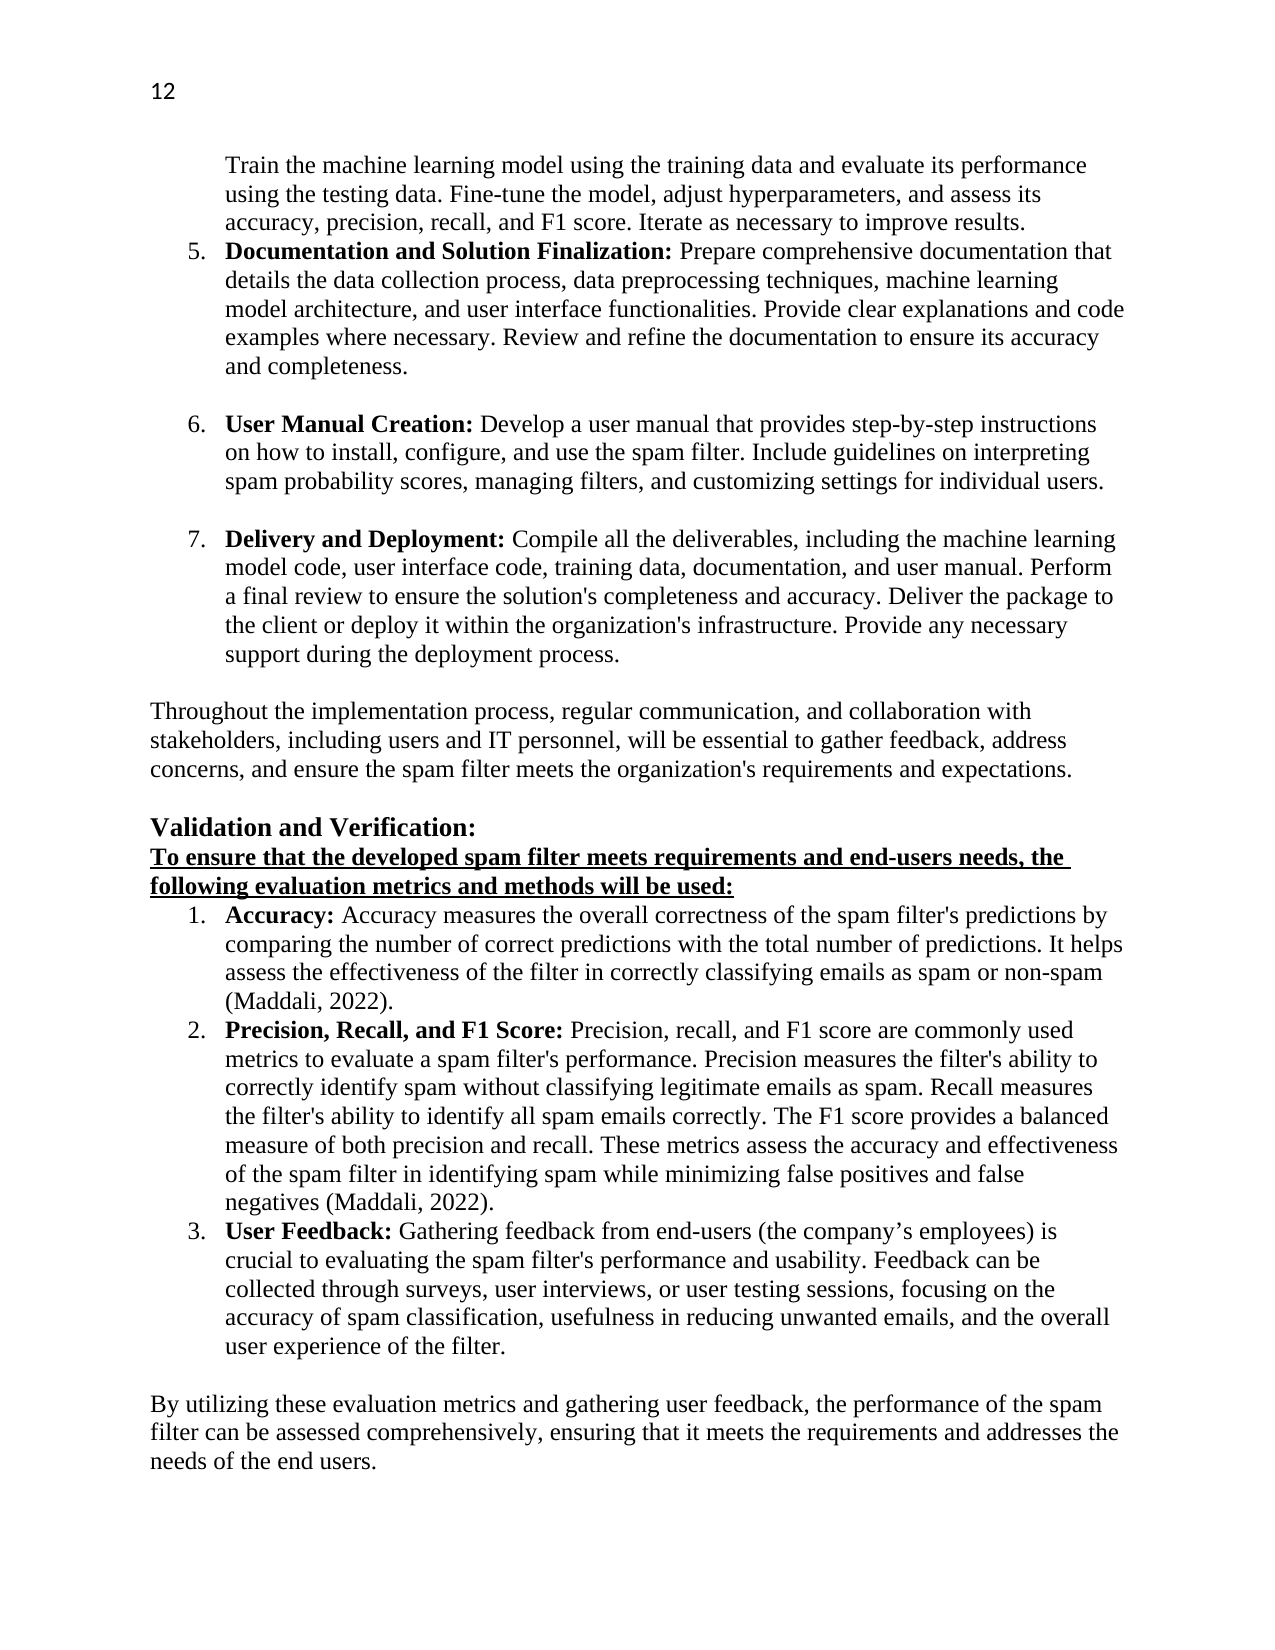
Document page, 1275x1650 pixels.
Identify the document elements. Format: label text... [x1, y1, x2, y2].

list User Feedback: Gathering feedback from end-users (the company’s employees) is crucial to evaluating the spam filter's performance and usability. Feedback can be collected through surveys, user interviews, or user testing sessions, focusing on the accuracy of spam classification, usefulness in reducing unwanted emails, and the overall user experience of the filter. [187, 1216, 1125, 1360]
list Delivery and Deployment: Compile all the deliverables, including the machine learning model code, user interface code, training data, documentation, and user manual. Perform a final review to ensure the solution's completeness and accuracy. Deliver the package to the client or deploy it within the organization's infrastructure. Provide any necessary support during the deployment process. [187, 524, 1125, 667]
list Precision, Recall, and F1 Score: Precision, recall, and F1 score are commonly used metrics to evaluate a spam filter's performance. Precision measures the filter's ability to correctly identify spam without classifying legitimate emails as spam. Recall measures the filter's ability to identify all spam emails correctly. The F1 score provides a balanced measure of both precision and recall. These metrics assess the accuracy and effectiveness of the spam filter in identifying spam while minimizing false positives and false negatives (Maddali, 2022). [187, 1015, 1125, 1216]
text Throughout the implementation process, regular communication, and collaboration with stakeholders, including users and IT personnel, will be essential to gather feedback, address concerns, and ensure the spam filter meets the organization's requirements and expectations. [150, 696, 1125, 782]
list Documentation and Solution Finalization: Prepare comprehensive documentation that details the data collection process, data preprocessing techniques, machine learning model architecture, and user interface functionalities. Provide clear explanations and code examples where necessary. Review and refine the documentation to ensure its accuracy and completeness. [187, 236, 1125, 380]
list Accuracy: Accuracy measures the overall correctness of the spam filter's predictions by comparing the number of correct predictions with the total number of predictions. It helps assess the effectiveness of the filter in correctly classifying emails as spam or non-spam (Maddali, 2022). [187, 900, 1125, 1015]
text To ensure that the developed spam filter meets requirements and end-users needs, the following evaluation metrics and methods will be used: [150, 842, 1125, 900]
text By utilizing these evaluation metrics and gathering user feedback, the performance of the spam filter can be assessed comprehensively, ensuring that it meets the requirements and addresses the needs of the end users. [150, 1389, 1125, 1475]
text Validation and Verification: [150, 811, 1125, 842]
list User Manual Creation: Develop a user manual that provides step-by-step instructions on how to install, configure, and use the spam filter. Include guidelines on interpreting spam probability scores, managing filters, and customizing settings for individual users. [187, 409, 1125, 495]
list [187, 150, 1125, 236]
